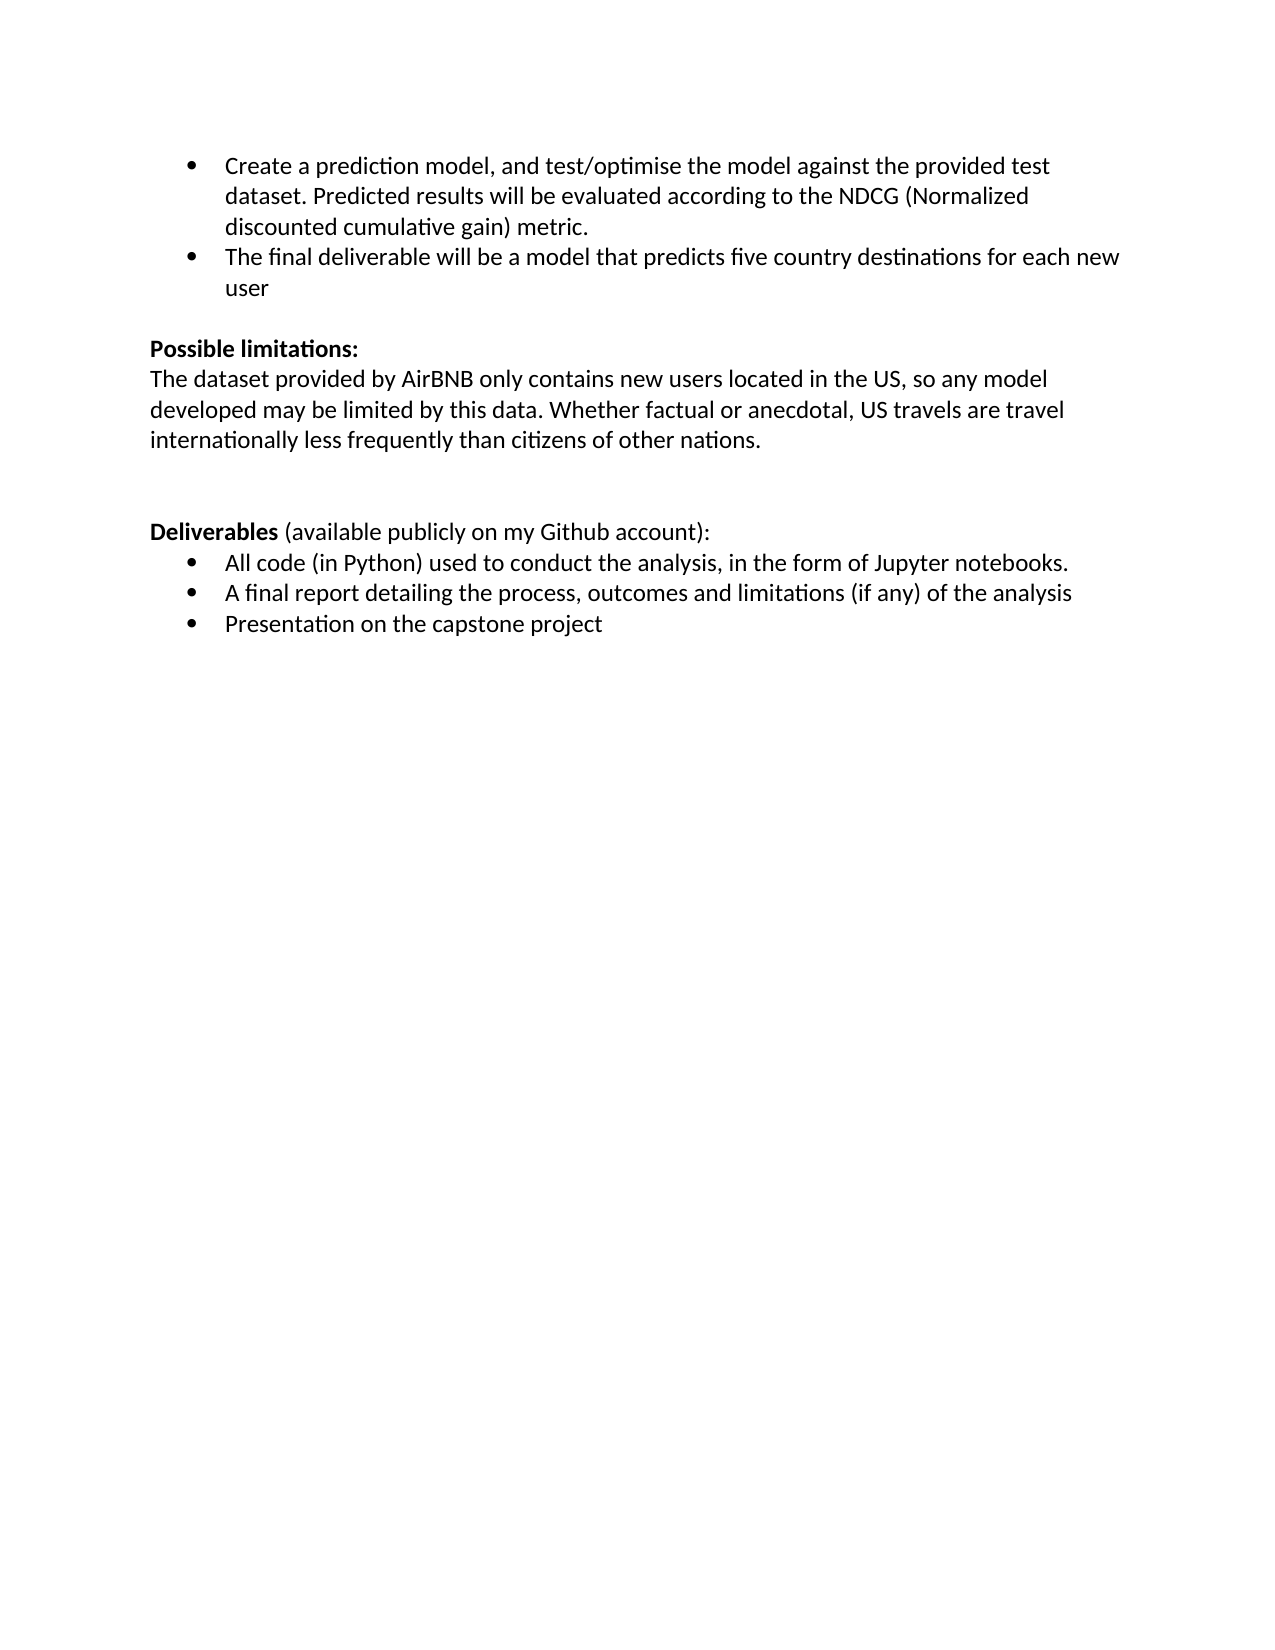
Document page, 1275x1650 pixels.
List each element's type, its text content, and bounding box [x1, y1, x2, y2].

list The final deliverable will be a model that predicts five country destinations for each new user [187, 242, 1125, 303]
list Presentation on the capstone project [187, 608, 1125, 638]
text The dataset provided by AirBNB only contains new users located in the US, so any model developed may be limited by this data. Whether factual or anecdotal, US travels are travel internationally less frequently than citizens of other nations. [150, 364, 1125, 455]
text Possible limitations: [150, 333, 1125, 364]
list A final report detailing the process, outcomes and limitations (if any) of the analysis [187, 577, 1125, 608]
list All code (in Python) used to conduct the analysis, in the form of Jupyter notebooks. [187, 547, 1125, 577]
text Deliverables (available publicly on my Github account): [150, 516, 1125, 547]
list Create a prediction model, and test/optimise the model against the provided test dataset. Predicted results will be evaluated according to the NDCG (Normalized discounted cumulative gain) metric. [187, 150, 1125, 242]
